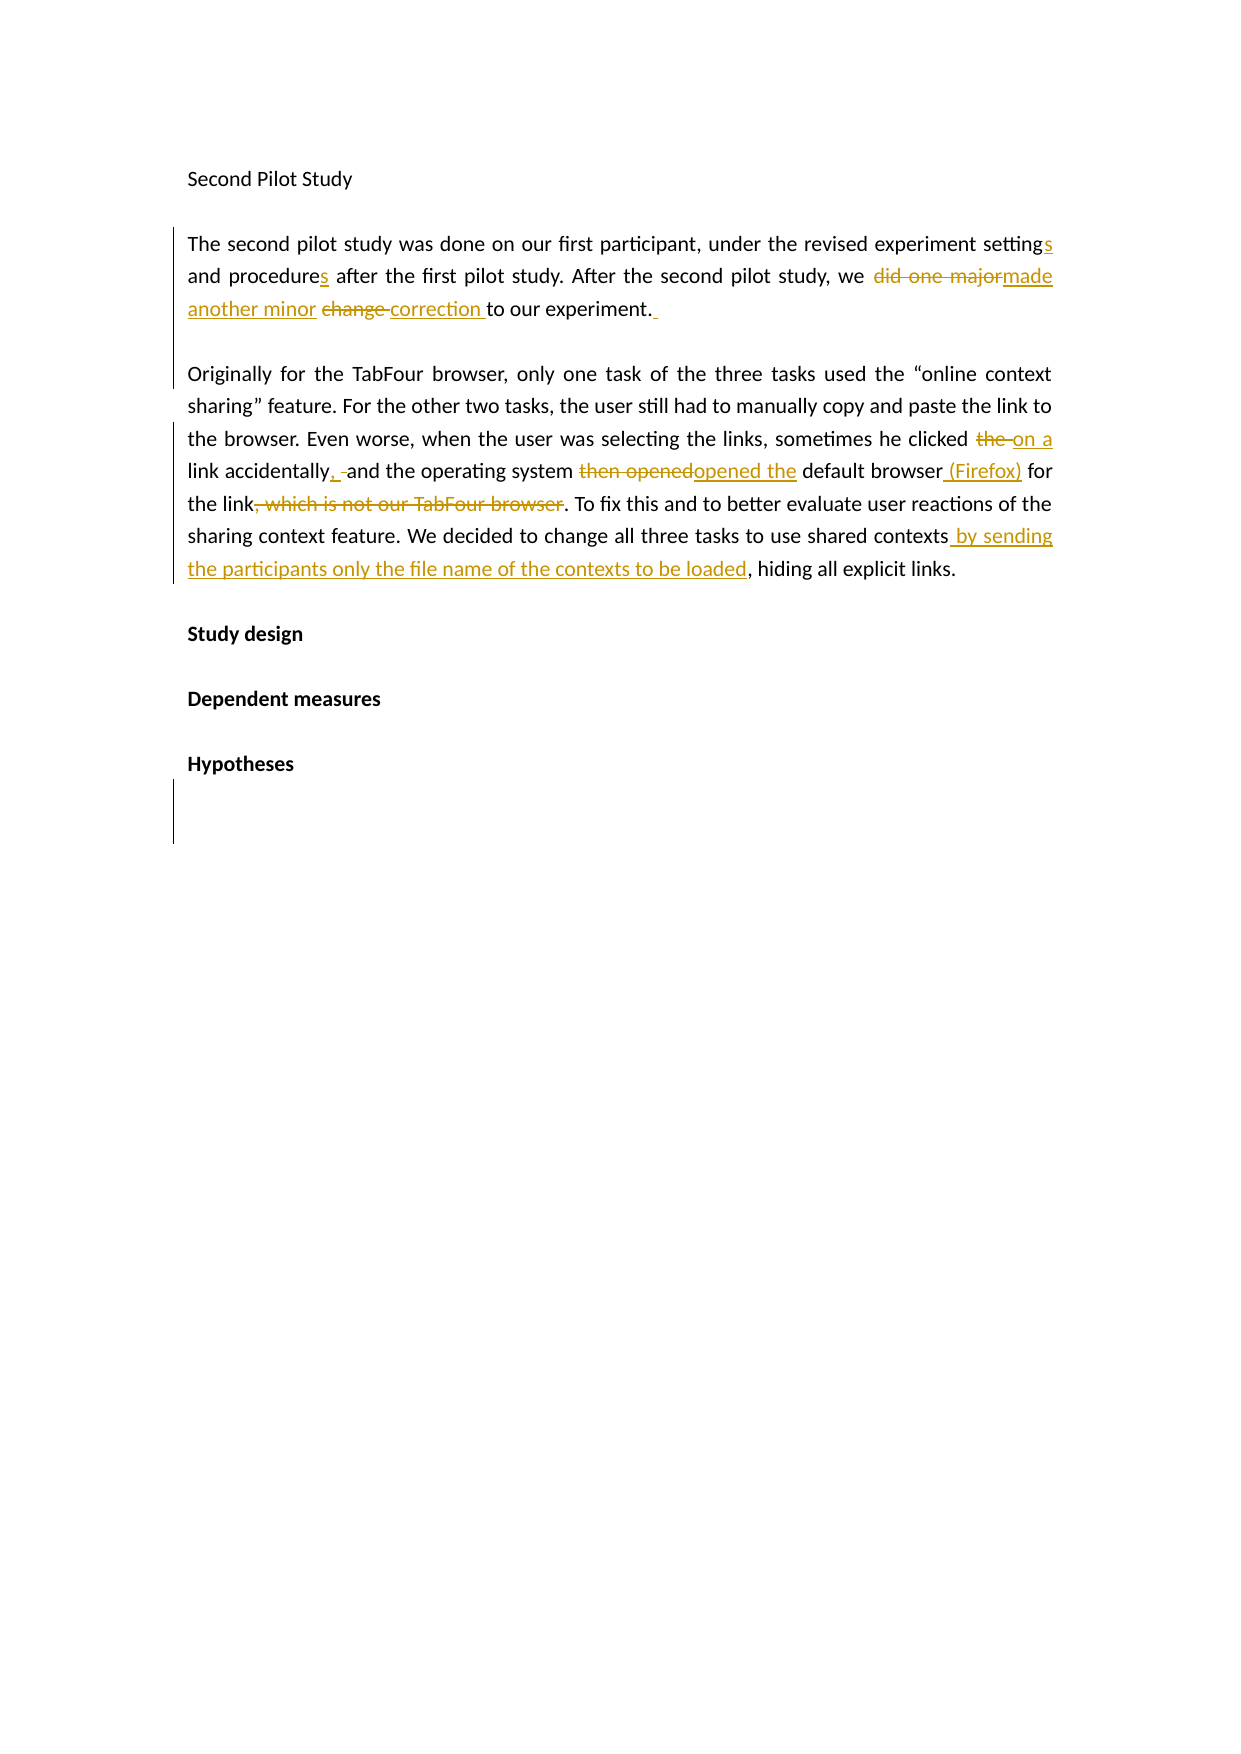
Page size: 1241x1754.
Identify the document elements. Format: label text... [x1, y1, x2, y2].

text Dependent measures [187, 682, 1053, 714]
text Originally for the TabFour browser, only one task of the three tasks used the “online context sharing” feature. For the other two tasks, the user still had to manually copy and paste the link to the browser. Even worse, when the user was selecting the links, sometimes he clicked link accidentallyand the operating system default browser for the link. To fix this and to better evaluate user reactions of the sharing context feature. We decided to change all three tasks to use shared contexts, hiding all explicit links. [187, 357, 1053, 584]
text The second pilot study was done on our first participant, under the revised experiment setting and procedure after the first pilot study. After the second pilot study, we to our experiment. [187, 227, 1053, 324]
text Hypotheses [187, 747, 1053, 779]
text Second Pilot Study [187, 162, 1053, 194]
text Study design [187, 617, 1053, 649]
